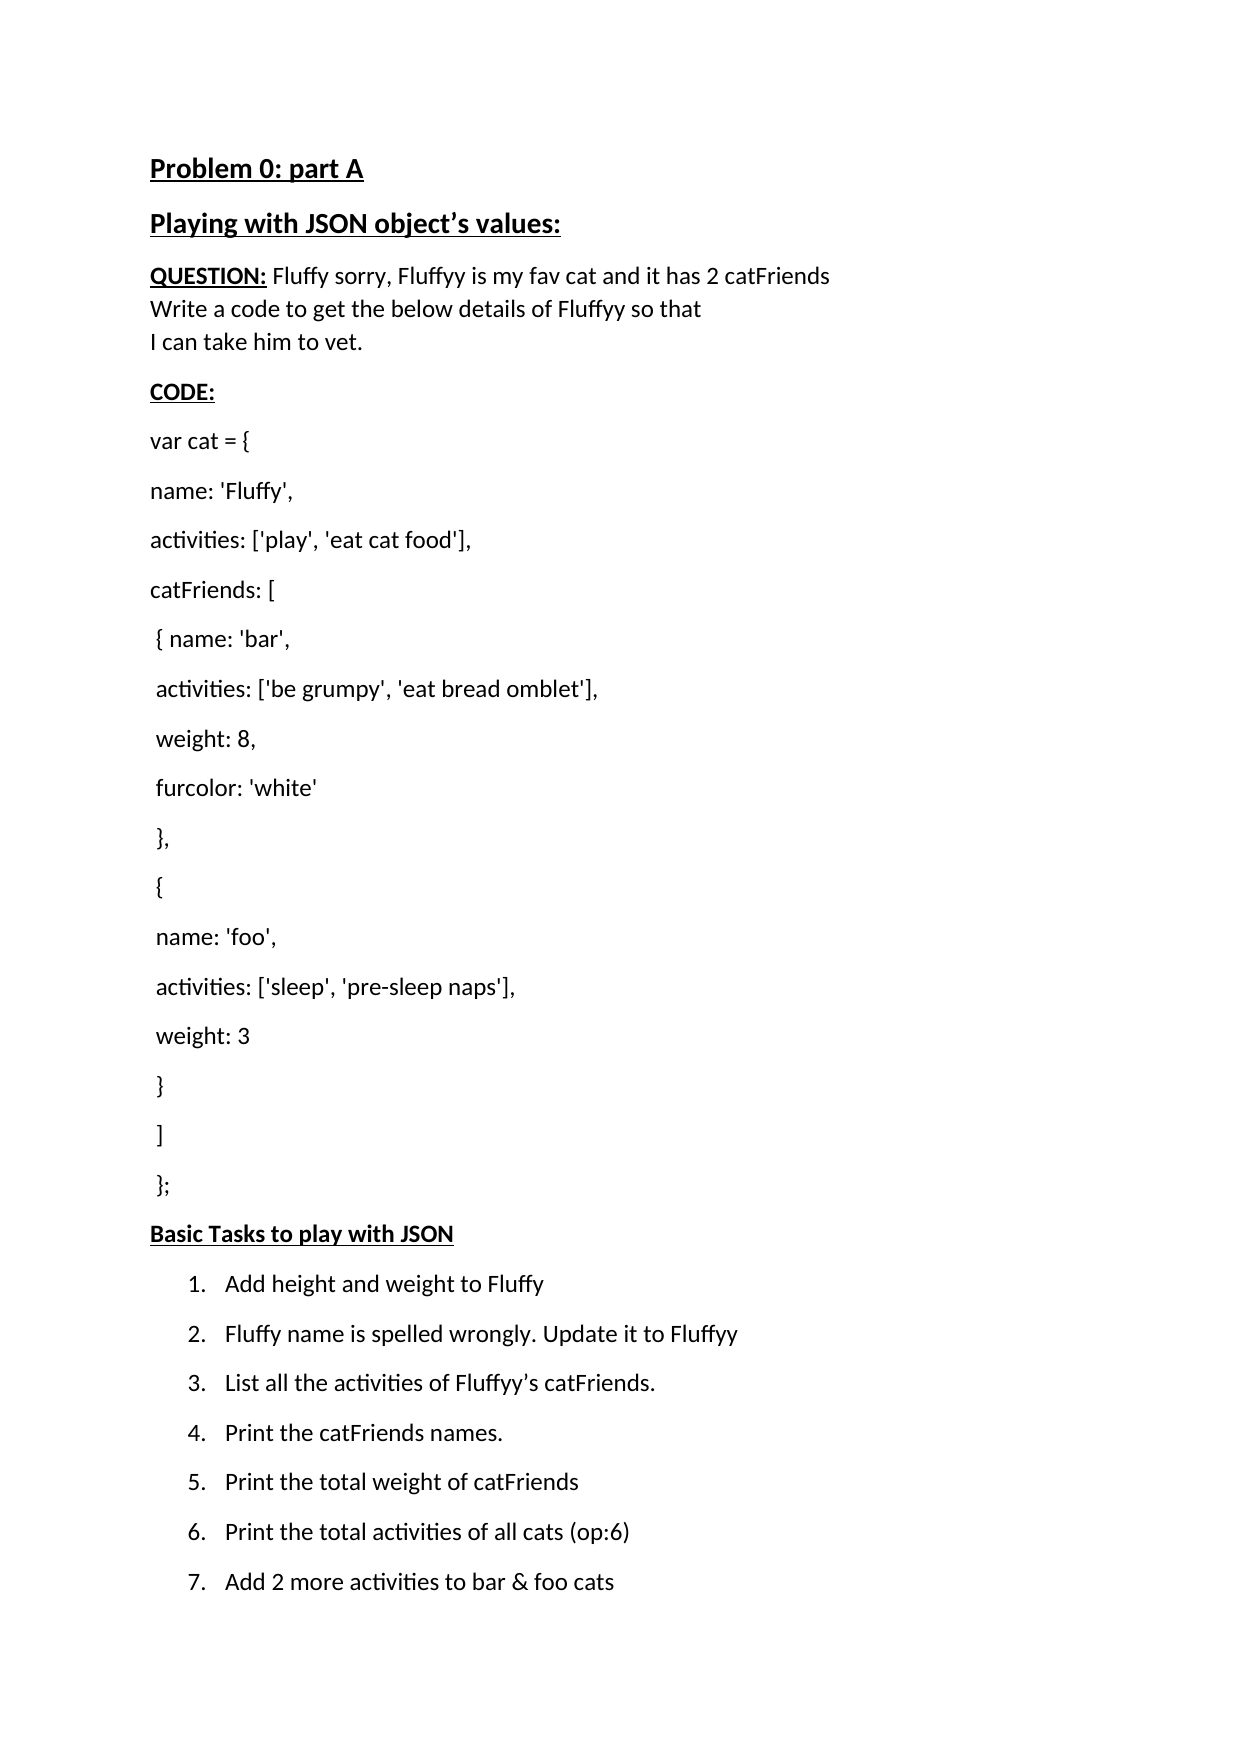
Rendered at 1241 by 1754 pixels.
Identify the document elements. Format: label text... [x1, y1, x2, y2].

text furcolor: 'white' [150, 772, 1090, 803]
text activities: ['play', 'eat cat food'], [150, 524, 1090, 555]
text Problem 0: part A [150, 150, 1090, 186]
list List all the activities of Fluffyy’s catFriends. [187, 1367, 1090, 1398]
text Basic Tasks to play with JSON [150, 1218, 1090, 1249]
text weight: 3 [150, 1020, 1090, 1051]
text Playing with JSON object’s values: [150, 205, 1090, 241]
text { name: 'bar', [150, 623, 1090, 654]
text name: 'Fluffy', [150, 475, 1090, 505]
text name: 'foo', [150, 921, 1090, 952]
text CODE: [150, 376, 1090, 406]
text QUESTION: Fluffy sorry, Fluffyy is my fav cat and it has 2 catFriends Write a code to get the below details of Fluffyy so that I can take him to vet. [150, 260, 1090, 357]
text activities: ['be grumpy', 'eat bread omblet'], [150, 673, 1090, 704]
text var cat = { [150, 425, 1090, 456]
text }; [150, 1169, 1090, 1199]
text ] [150, 1119, 1090, 1150]
text } [150, 1070, 1090, 1100]
list Print the total weight of catFriends [187, 1466, 1090, 1497]
list Fluffy name is spelled wrongly. Update it to Fluffyy [187, 1318, 1090, 1348]
list Add 2 more activities to bar & foo cats [187, 1566, 1090, 1596]
text }, [150, 822, 1090, 852]
text catFriends: [ [150, 574, 1090, 604]
list Print the catFriends names. [187, 1417, 1090, 1447]
list Print the total activities of all cats (op:6) [187, 1516, 1090, 1547]
text activities: ['sleep', 'pre-sleep naps'], [150, 971, 1090, 1001]
text { [150, 871, 1090, 902]
list Add height and weight to Fluffy [187, 1268, 1090, 1299]
text weight: 8, [150, 723, 1090, 753]
